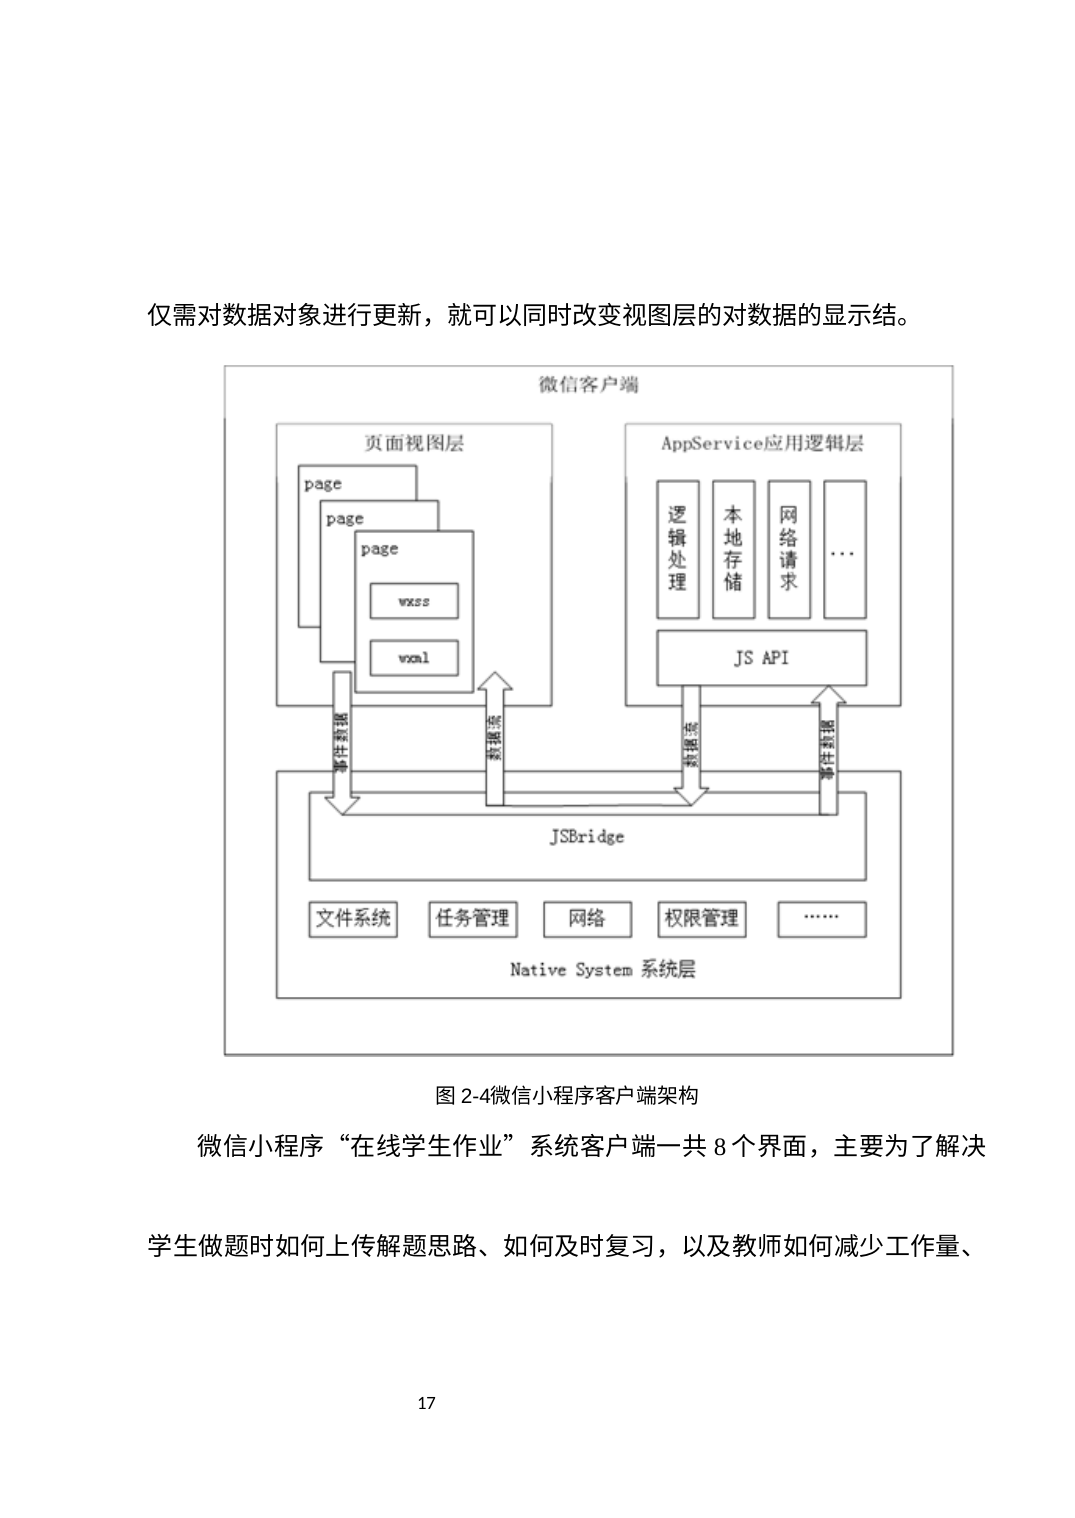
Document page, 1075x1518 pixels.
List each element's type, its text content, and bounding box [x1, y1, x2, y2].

text 图 2-4微信小程序客户端架构 [148, 1078, 986, 1111]
picture [223, 365, 955, 1057]
text 微信小程序“在线学生作业”系统客户端一共8个界面，主要为了解决学生做题时如何上传解题思路、如何及时复习，以及教师如何减少工作量、如何查看统计结果等问题。 [148, 1111, 986, 1277]
text 逻辑层：负责业务逻辑、调用API接口等，采用JsCore进程运行JS脚本，仅需对数据对象进行更新，就可以同时改变视图层的对数据的显示结。 [148, 280, 986, 347]
